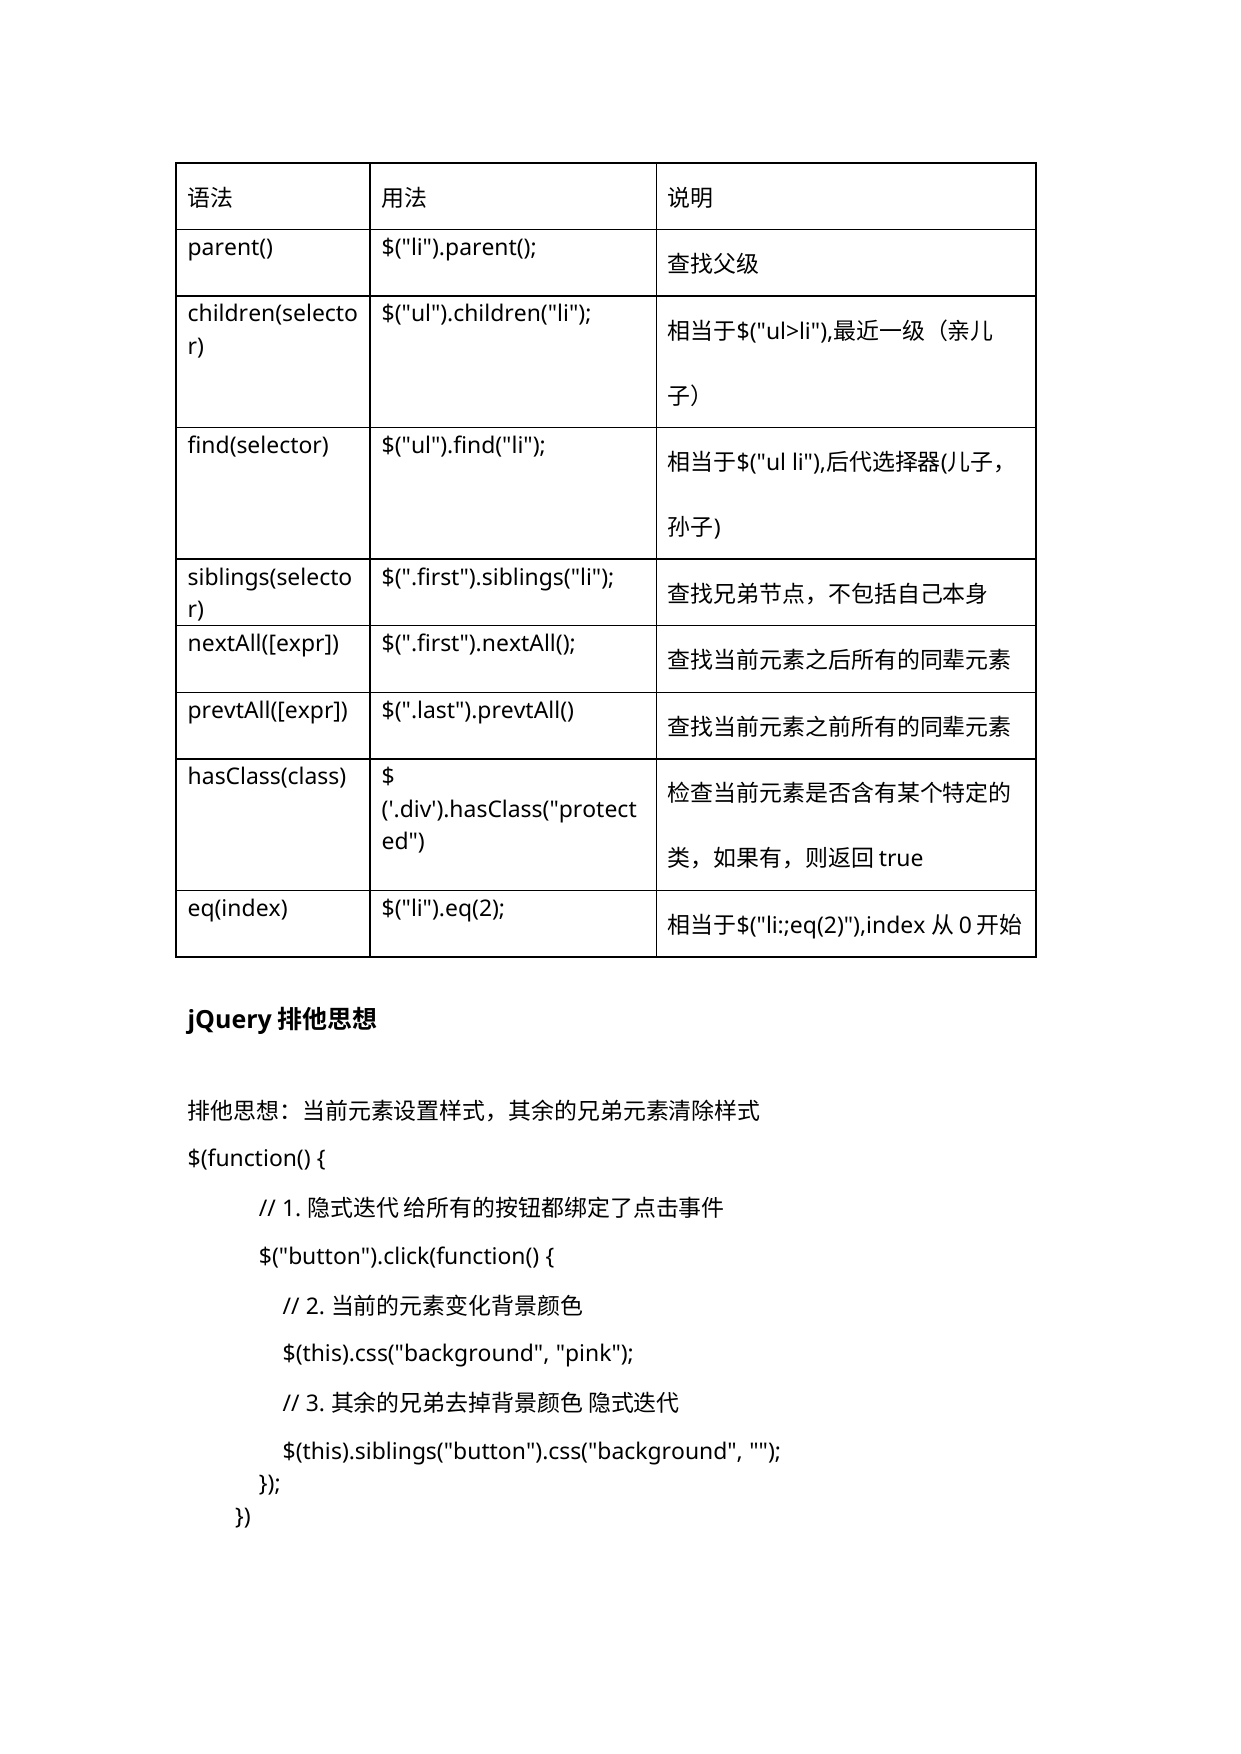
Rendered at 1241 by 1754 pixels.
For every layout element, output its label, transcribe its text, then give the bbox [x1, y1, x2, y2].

table_cell 相当于$("ul>li"),最近一级（亲儿子） [657, 297, 1035, 427]
table_cell 相当于$("ul li"),后代选择器(儿子，孙子) [657, 428, 1035, 558]
text // 3. 其余的兄弟去掉背景颜色 隐式迭代 [187, 1369, 1053, 1434]
text $(function() { [187, 1142, 1053, 1174]
table_cell eq(index) [177, 891, 369, 956]
table_cell hasClass(class) [177, 760, 369, 889]
table_cell 查找当前元素之前所有的同辈元素 [657, 693, 1035, 758]
table_cell 查找当前元素之后所有的同辈元素 [657, 626, 1035, 691]
table_header 用法 [371, 164, 656, 228]
table_cell $(".first").nextAll(); [371, 626, 656, 691]
table_cell $("li").parent(); [371, 230, 656, 295]
table_cell children(selector) [177, 297, 369, 427]
table_cell prevtAll([expr]) [177, 693, 369, 758]
table_cell 相当于$("li:;eq(2)"),index 从0开始 [657, 891, 1035, 956]
table_cell $("li").eq(2); [371, 891, 656, 956]
table_cell siblings(selector) [177, 560, 369, 625]
text }); [187, 1467, 1053, 1499]
text $(this).siblings("button").css("background", ""); [187, 1434, 1053, 1467]
table_cell parent() [177, 230, 369, 295]
table_cell find(selector) [177, 428, 369, 558]
table_cell 查找兄弟节点，不包括自己本身 [657, 560, 1035, 625]
table_header 说明 [657, 164, 1035, 228]
text // 1. 隐式迭代 给所有的按钮都绑定了点击事件 [187, 1174, 1053, 1239]
table_cell $(".last").prevtAll() [371, 693, 656, 758]
text $("button").click(function() { [187, 1239, 1053, 1272]
table_cell nextAll([expr]) [177, 626, 369, 691]
table_cell $("ul").children("li"); [371, 297, 656, 427]
text }) [187, 1499, 1053, 1532]
table_header 语法 [177, 164, 369, 228]
text jQuery排他思想 [187, 985, 1053, 1050]
table_cell $("ul").find("li"); [371, 428, 656, 558]
table_cell 查找父级 [657, 230, 1035, 295]
table_cell $('.div').hasClass("protected") [371, 760, 656, 889]
text 排他思想：当前元素设置样式，其余的兄弟元素清除样式 [187, 1077, 1053, 1142]
text // 2. 当前的元素变化背景颜色 [187, 1272, 1053, 1337]
table_cell $(".first").siblings("li"); [371, 560, 656, 625]
text $(this).css("background", "pink"); [187, 1337, 1053, 1369]
table_cell 检查当前元素是否含有某个特定的类，如果有，则返回true [657, 760, 1035, 889]
